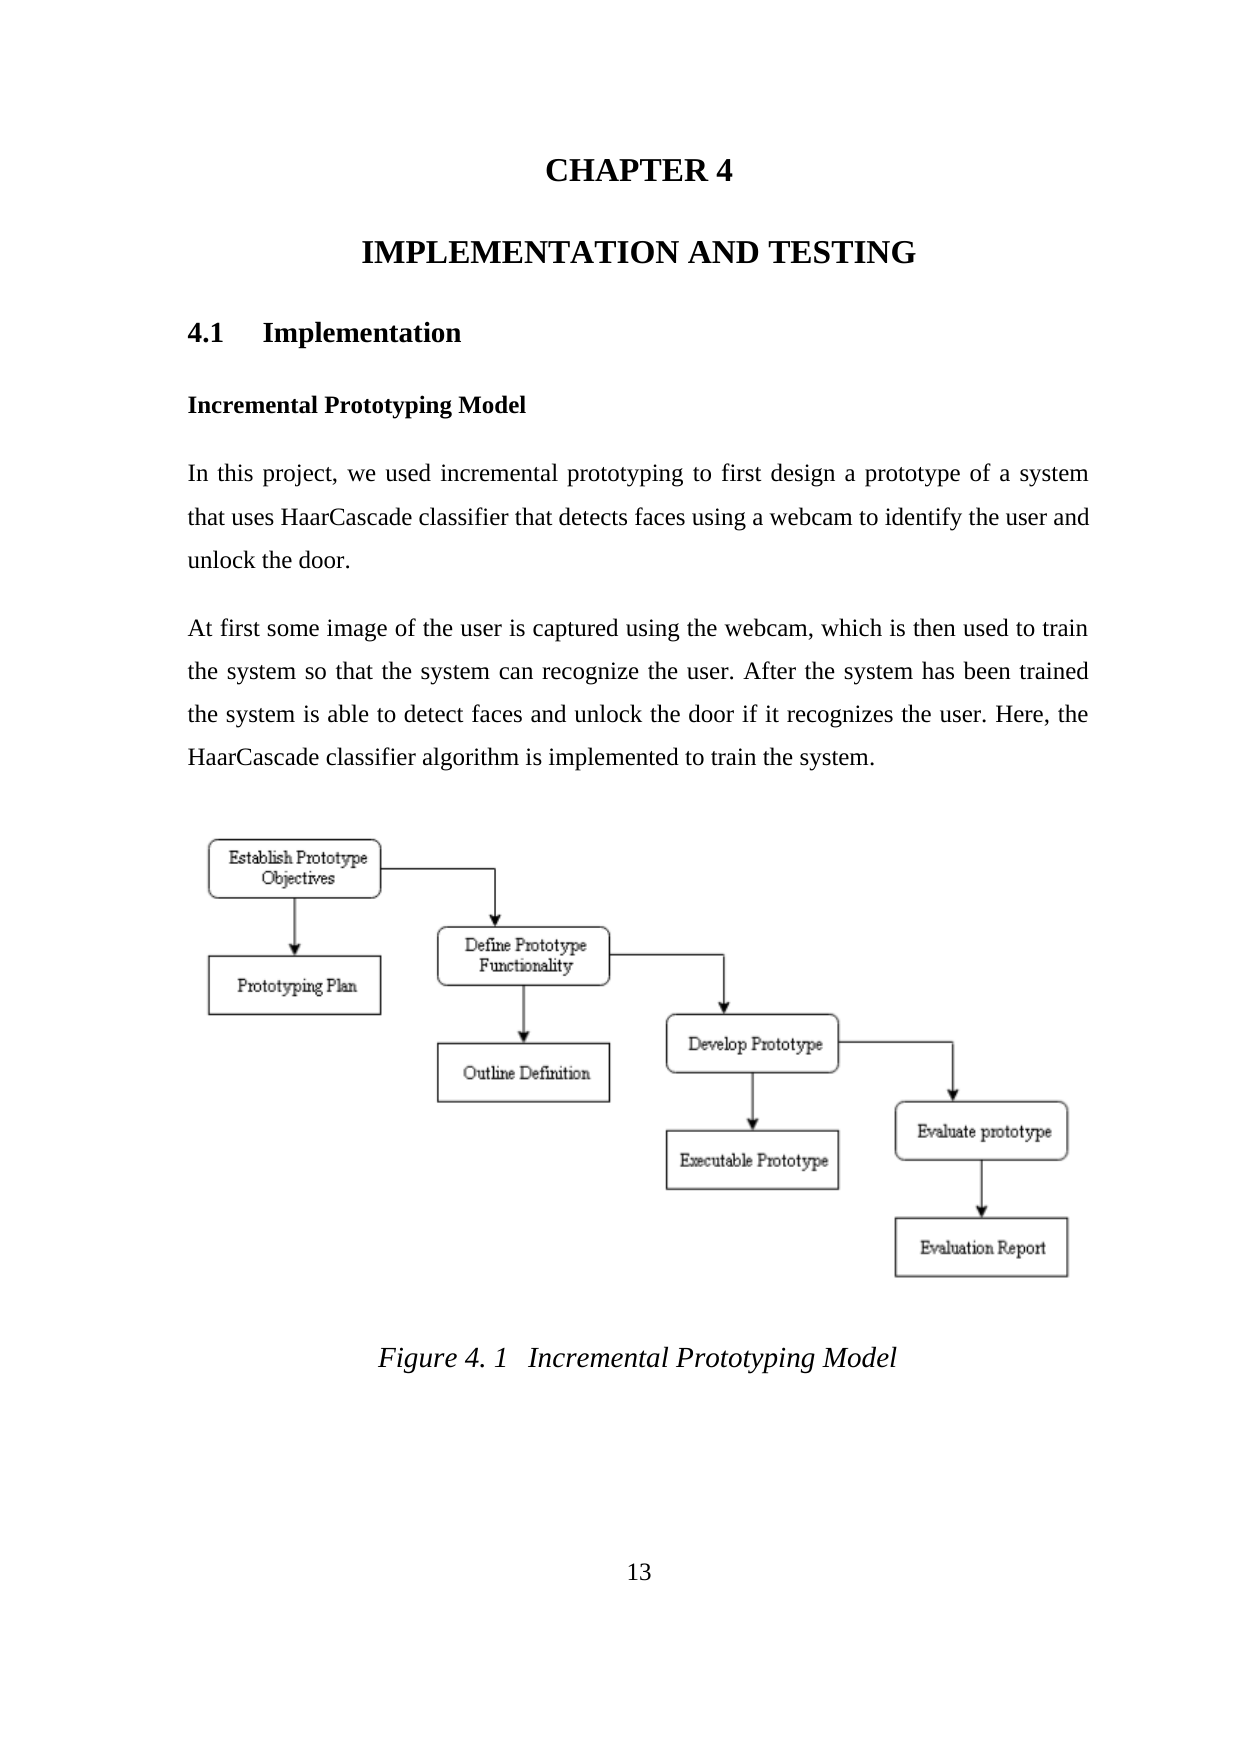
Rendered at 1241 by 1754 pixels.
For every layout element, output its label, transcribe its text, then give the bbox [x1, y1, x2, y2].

subtitle IMPLEMENTATION AND TESTING [187, 232, 1090, 271]
subtitle 4.1 Implementation [187, 315, 1090, 348]
text At first some image of the user is captured using the webcam, which is then used to train the system so that the system can recognize the user. After the system has been trained the system is able to detect faces and unlock the door if it recognizes the user. Here, the HaarCascade classifier algorithm is implemented to train the system. [187, 613, 1090, 771]
picture [191, 810, 1087, 1301]
text In this project, we used incremental prototyping to first design a prototype of a system that uses HaarCascade classifier that detects faces using a webcam to identify the user and unlock the door. [187, 458, 1090, 573]
text Incremental Prototyping Model [187, 390, 1090, 419]
text Figure 4. 1 Incremental Prototyping Model [187, 1340, 1090, 1374]
subtitle CHAPTER 4 [187, 150, 1090, 188]
